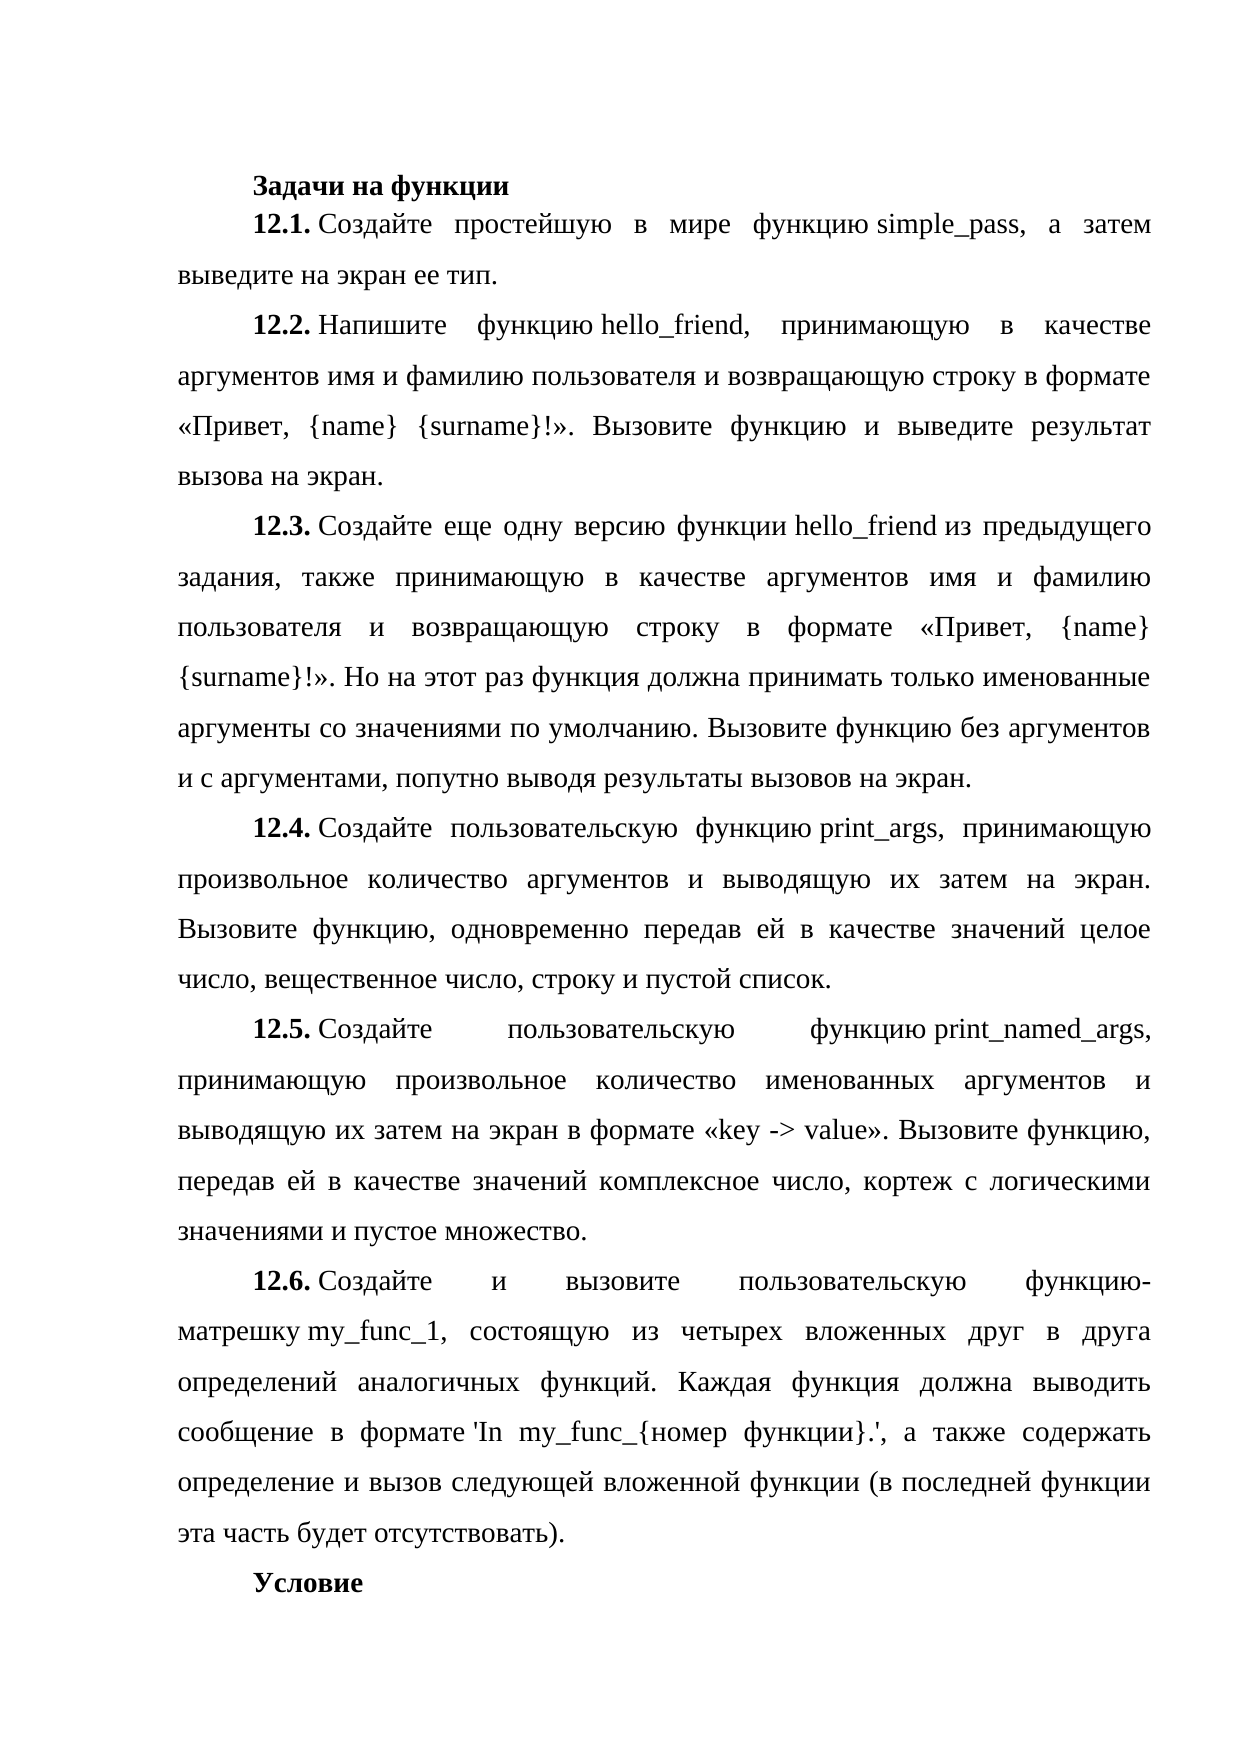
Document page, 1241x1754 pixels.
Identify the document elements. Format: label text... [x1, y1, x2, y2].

text 12.6. Создайте и вызовите пользовательскую функцию-матрешку my_func_1, состоящую из четырех вложенных друг в друга определений аналогичных функций. Каждая функция должна выводить сообщение в формате 'In my_func_{номер функции}.', а также содержать определение и вызов следующей вложенной функции (в последней функции эта часть будет отсутствовать). [177, 1263, 1152, 1548]
text 12.4. Создайте пользовательскую функцию print_args, принимающую произвольное количество аргументов и выводящую их затем на экран. Вызовите функцию, одновременно передав ей в качестве значений целое число, вещественное число, строку и пустой список. [177, 810, 1152, 995]
text Условие [177, 1565, 1152, 1599]
text 12.1. Создайте простейшую в мире функцию simple_pass, а затем выведите на экран ее тип. [177, 207, 1152, 291]
subtitle Задачи на функции [177, 168, 1152, 202]
text 12.2. Напишите функцию hello_friend, принимающую в качестве аргументов имя и фамилию пользователя и возвращающую строку в формате «Привет, {name} {surname}!». Вызовите функцию и выведите результат вызова на экран. [177, 307, 1152, 492]
text 12.5. Создайте пользовательскую функцию print_named_args, принимающую произвольное количество именованных аргументов и выводящую их затем на экран в формате «key -> value». Вызовите функцию, передав ей в качестве значений комплексное число, кортеж с логическими значениями и пустое множество. [177, 1012, 1152, 1246]
text 12.3. Создайте еще одну версию функции hello_friend из предыдущего задания, также принимающую в качестве аргументов имя и фамилию пользователя и возвращающую строку в формате «Привет, {name} {surname}!». Но на этот раз функция должна принимать только именованные аргументы со значениями по умолчанию. Вызовите функцию без аргументов и с аргументами, попутно выводя результаты вызовов на экран. [177, 508, 1152, 794]
